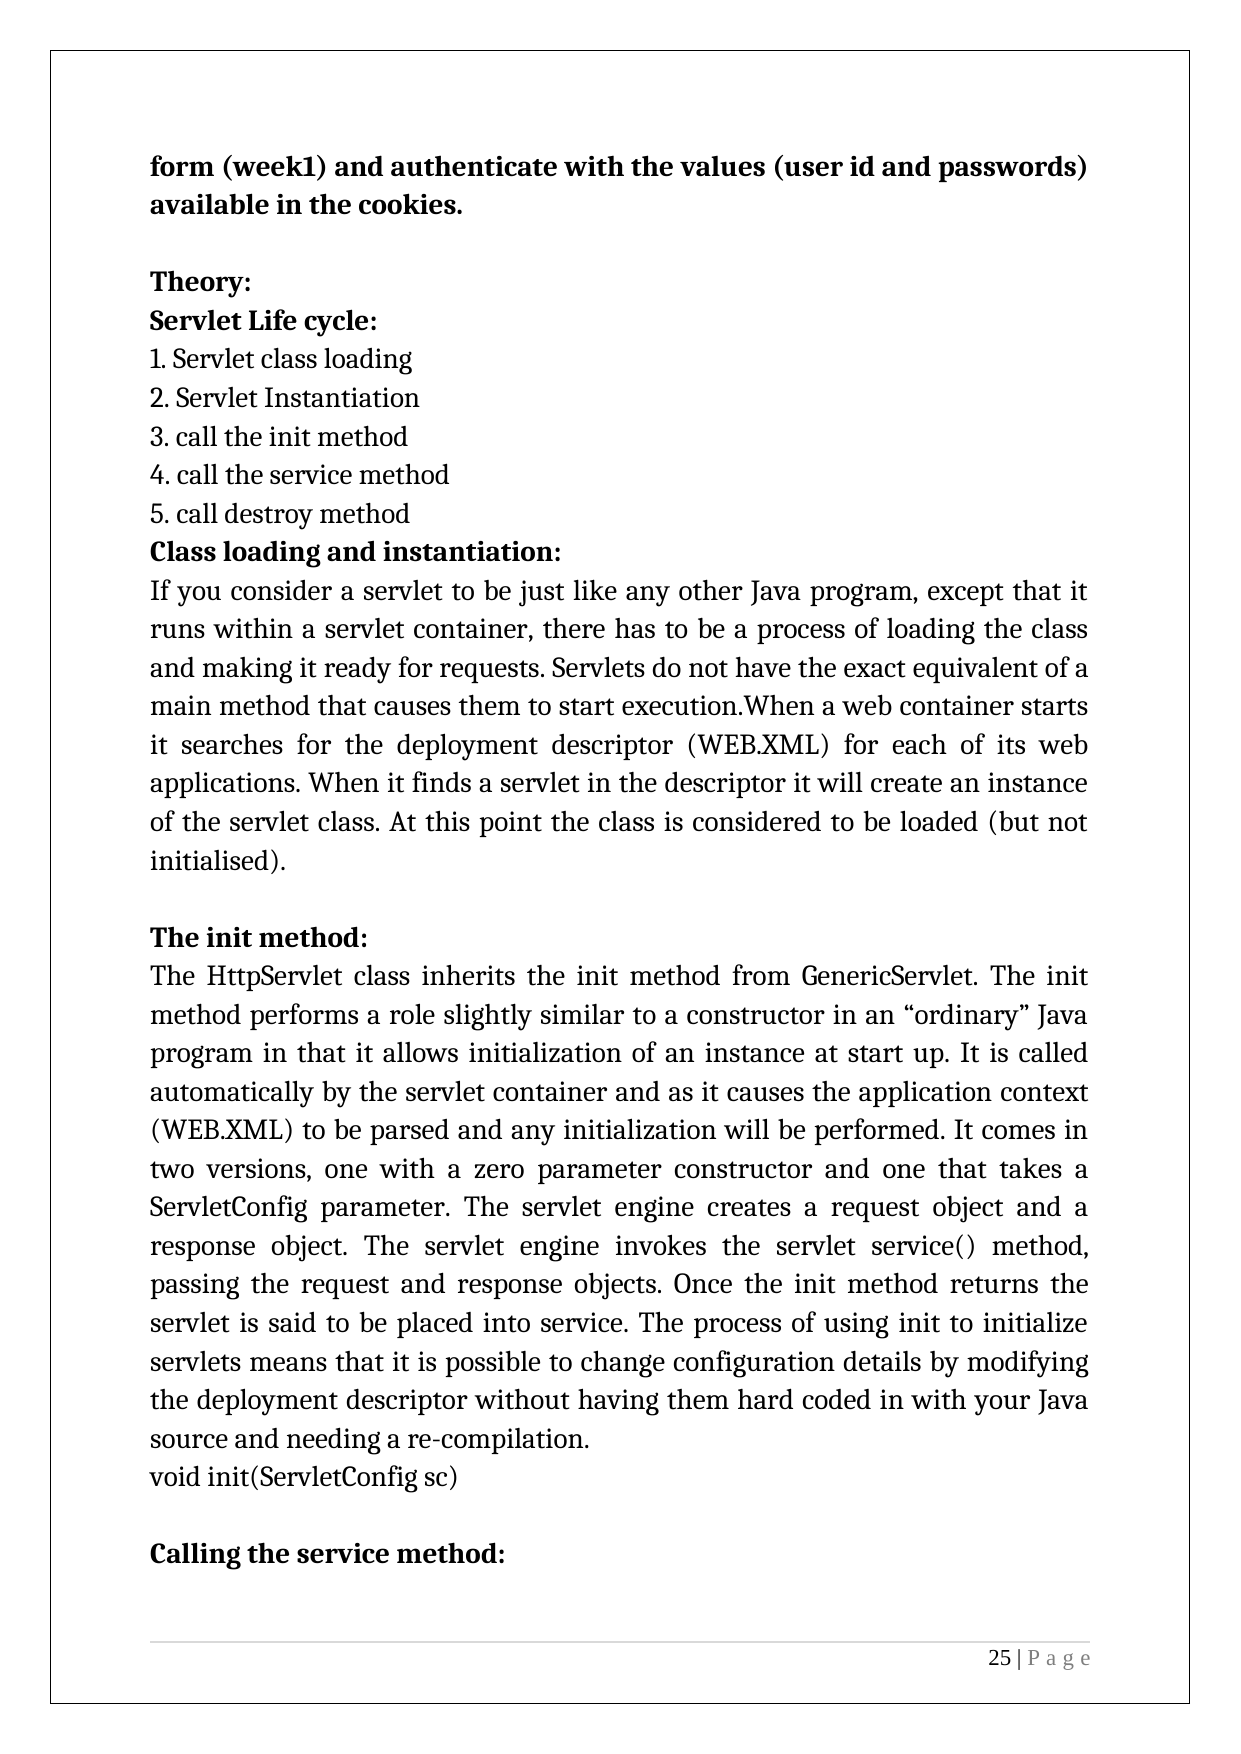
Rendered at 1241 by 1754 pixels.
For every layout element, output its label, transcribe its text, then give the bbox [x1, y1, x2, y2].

text 3. call the init method [150, 420, 1090, 453]
text void init(ServletConfig sc) [150, 1460, 1090, 1494]
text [150, 150, 1090, 222]
text 4. call the service method [150, 458, 1090, 492]
text The HttpServlet class inherits the init method from GenericServlet. The init method performs a role slightly similar to a constructor in an “ordinary” Java program in that it allows initialization of an instance at start up. It is called automatically by the servlet container and as it causes the application context (WEB.XML) to be parsed and any initialization will be performed. It comes in two versions, one with a zero parameter constructor and one that takes a ServletConfig parameter. The servlet engine creates a request object and a response object. The servlet engine invokes the servlet service() method, passing the request and response objects. Once the init method returns the servlet is said to be placed into service. The process of using init to initialize servlets means that it is possible to change configuration details by modifying the deployment descriptor without having them hard coded in with your Java source and needing a re-compilation. [150, 959, 1090, 1455]
text 1. Servlet class loading [150, 343, 1090, 376]
text Servlet Life cycle: [150, 304, 1090, 338]
text 2. Servlet Instantiation [150, 381, 1090, 415]
text Calling the service method: [150, 1537, 1090, 1571]
text Class loading and instantiation: [150, 535, 1090, 569]
text Theory: [150, 266, 1090, 299]
text If you consider a servlet to be just like any other Java program, except that it runs within a servlet container, there has to be a process of loading the class and making it ready for requests. Servlets do not have the exact equivalent of a main method that causes them to start execution.When a web container starts it searches for the deployment descriptor (WEB.XML) for each of its web applications. When it finds a servlet in the descriptor it will create an instance of the servlet class. At this point the class is considered to be loaded (but not initialised). [150, 574, 1090, 877]
text The init method: [150, 921, 1090, 954]
text 5. call destroy method [150, 497, 1090, 530]
